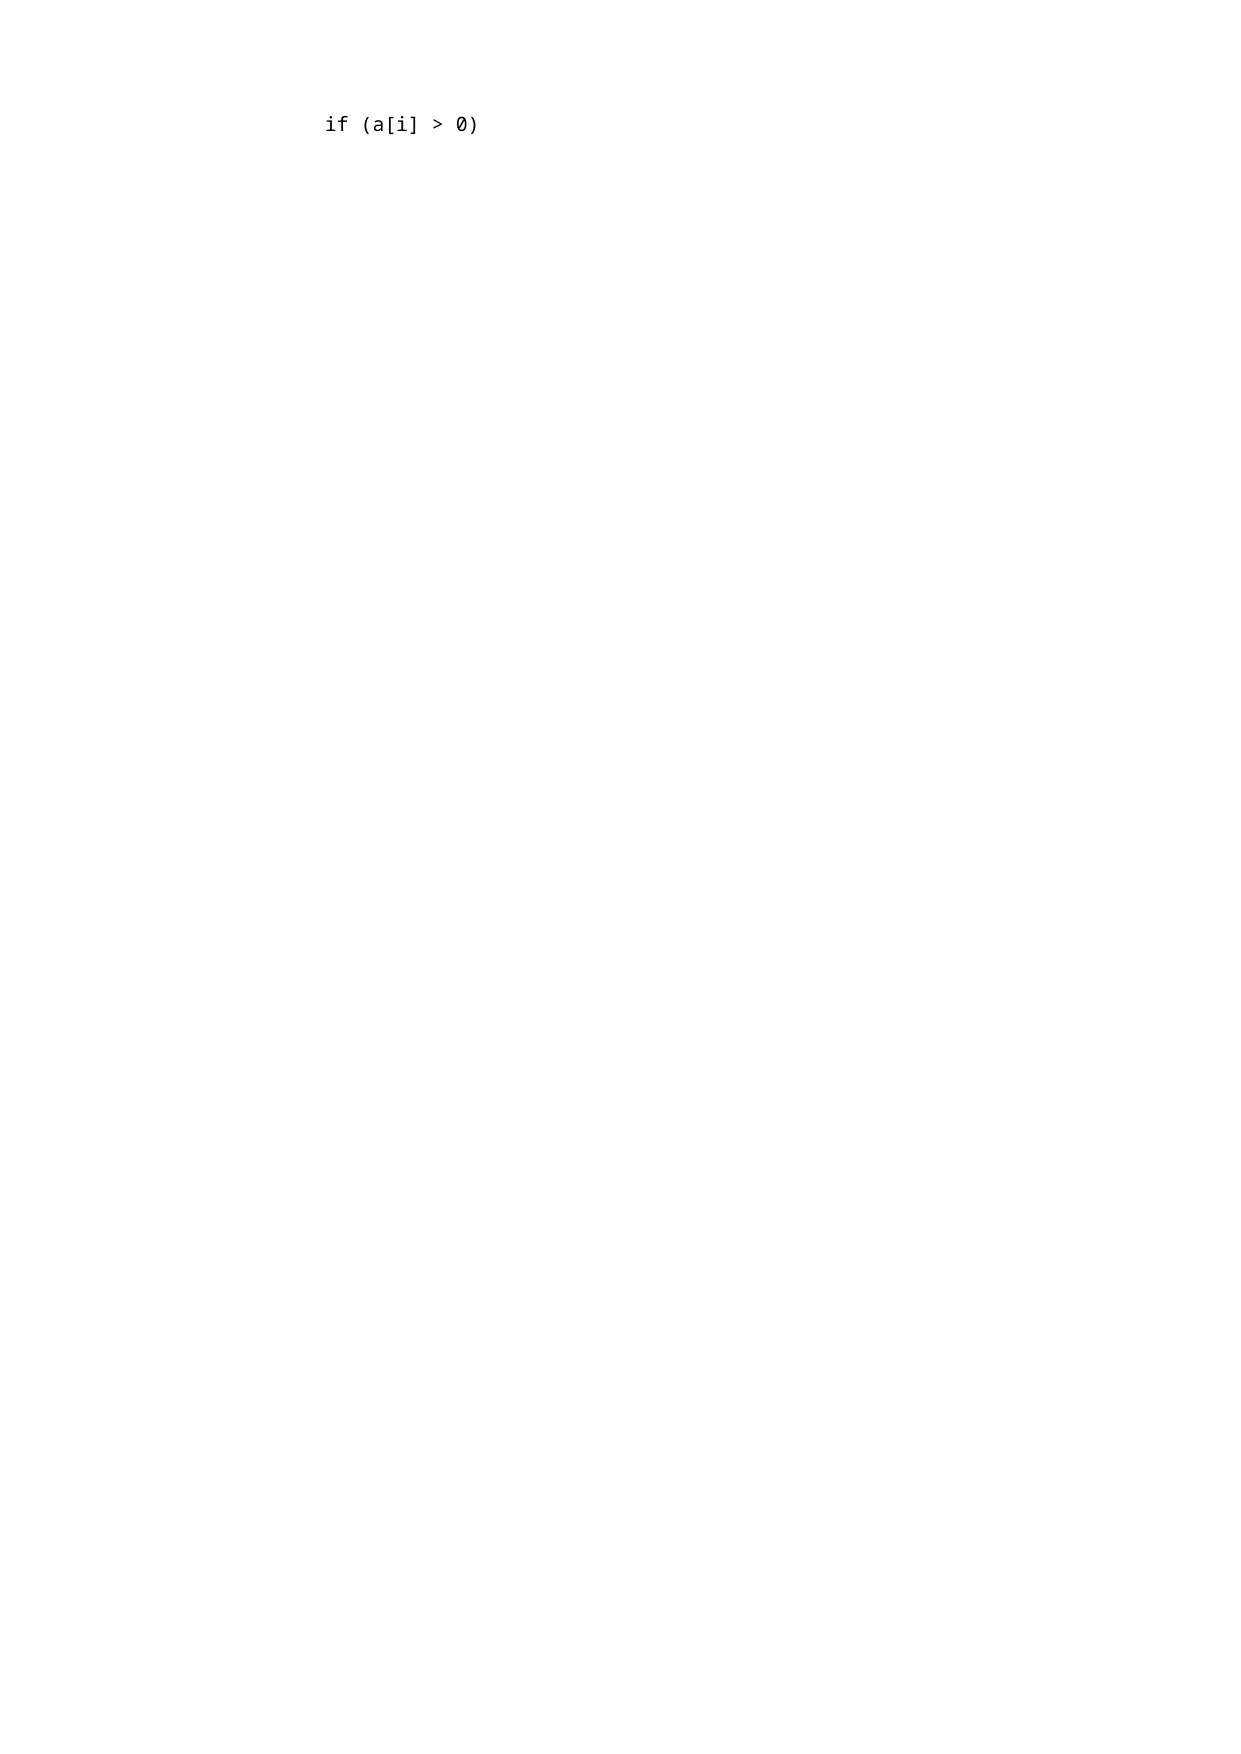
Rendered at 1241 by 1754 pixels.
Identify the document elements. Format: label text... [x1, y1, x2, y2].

text if (a[i] > 0) [324, 110, 1163, 137]
